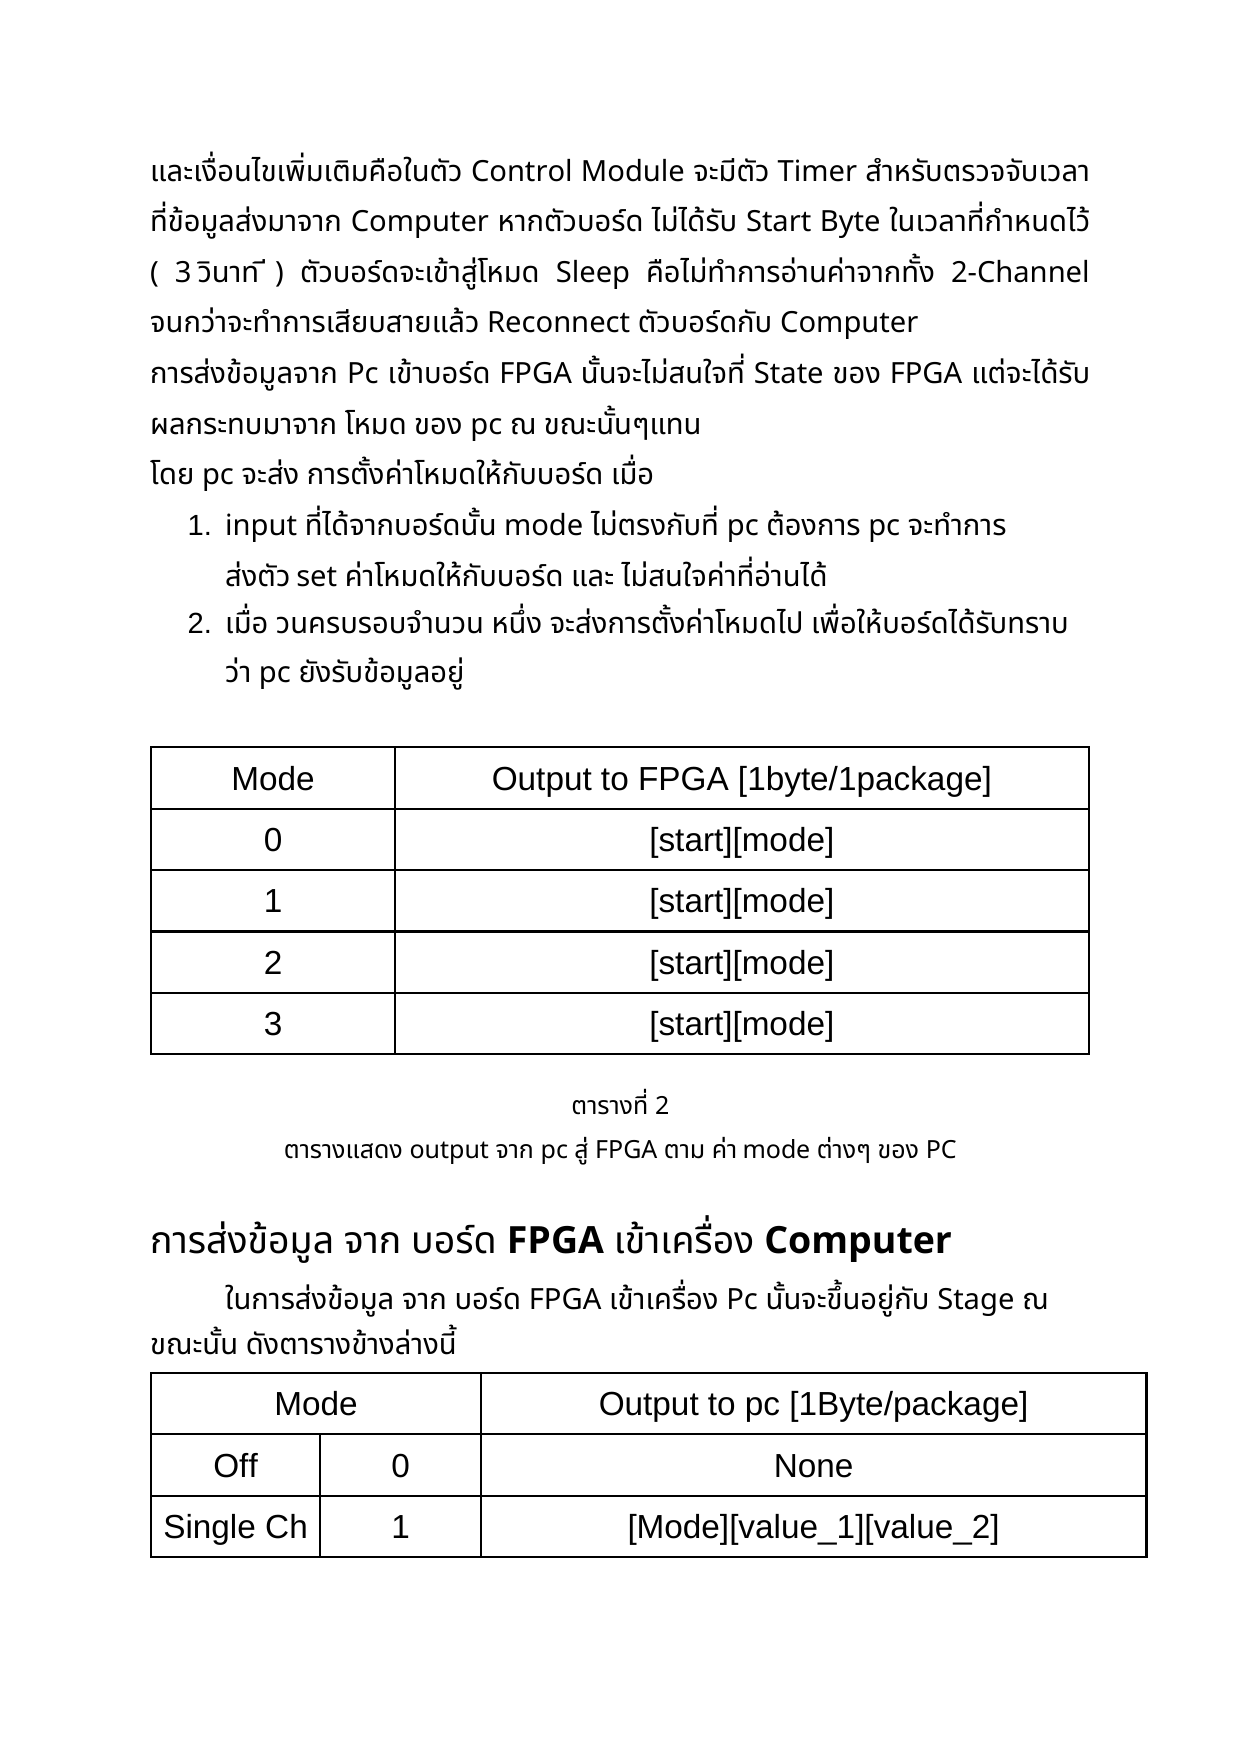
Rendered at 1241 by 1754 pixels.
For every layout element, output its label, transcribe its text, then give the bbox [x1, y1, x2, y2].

text ตารางแสดง output จาก pc สู่ FPGA ตาม ค่าmode ต่างๆ ของ PC [150, 1132, 1090, 1169]
text ในการส่งข้อมูล จาก บอร์ด FPGA เข้าเครื่อง Pc นั้นจะขึ้นอยู่กับ Stage ณ ขณะนั้น ดังตารางข้างล่างนี้ [150, 1279, 1090, 1366]
table_cell 1 [321, 1497, 480, 1556]
text และเงื่อนไขเพิ่มเติมคือในตัว Control Module จะมีตัว Timer สำหรับตรวจจับเวลาที่ข้อมูลส่งมาจาก Computer หากตัวบอร์ด ไม่ได้รับ Start Byte ในเวลาที่กำหนดไว้ ( 3วินาที ) ตัวบอร์ดจะเข้าสู่โหมด Sleep คือไม่ทำการอ่านค่าจากทั้ง 2-Channel จนกว่าจะทำการเสียบสายแล้ว Reconnect ตัวบอร์ดกับ Computer [150, 150, 1090, 346]
text ตารางที่ 2 [150, 1088, 1090, 1126]
table_header Mode [152, 748, 394, 808]
list input ที่ได้จากบอร์ดนั้น mode ไม่ตรงกับที่ pc ต้องการ pc จะทำการ ส่งตัวset ค่าโหมดให้กับบอร์ด และ ไม่สนใจค่าที่อ่านได้ [187, 504, 1090, 599]
table_cell None [482, 1435, 1145, 1495]
table_cell [start][mode] [396, 871, 1088, 930]
table_cell 0 [321, 1435, 480, 1495]
table_cell 1 [152, 871, 394, 930]
table_header Mode [152, 1374, 480, 1433]
table_cell Single Ch [152, 1497, 319, 1556]
table_cell 3 [152, 994, 394, 1053]
text การส่งข้อมูล จาก บอร์ด FPGA เข้าเครื่อง Computer [150, 1213, 1090, 1270]
table_cell 0 [152, 810, 394, 869]
table_cell 2 [152, 933, 394, 992]
table_cell Off [152, 1435, 319, 1495]
table_header Output to pc [1Byte/package] [482, 1374, 1145, 1433]
table_header Output to FPGA [1byte/1package] [396, 748, 1088, 808]
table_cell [482, 1497, 1145, 1556]
table_cell [start][mode] [396, 810, 1088, 869]
text โดย pc จะส่ง การตั้งค่าโหมดให้กับบอร์ด เมื่อ [150, 454, 1090, 498]
table_cell [start][mode] [396, 933, 1088, 992]
list เมื่อ วนครบรอบจำนวน หนึ่ง จะส่งการตั้งค่าโหมดไป เพื่อให้บอร์ดได้รับทราบว่า pc ยังรับข้อมูลอยู่ [187, 606, 1090, 696]
table_cell [start][mode] [396, 994, 1088, 1053]
text การส่งข้อมูลจาก Pc เข้าบอร์ด FPGA นั้นจะไม่สนใจที่ State ของ FPGA แต่จะได้รับ ผลกระทบมาจาก โหมด ของ pc ณ ขณะนั้นๆแทน [150, 352, 1090, 447]
